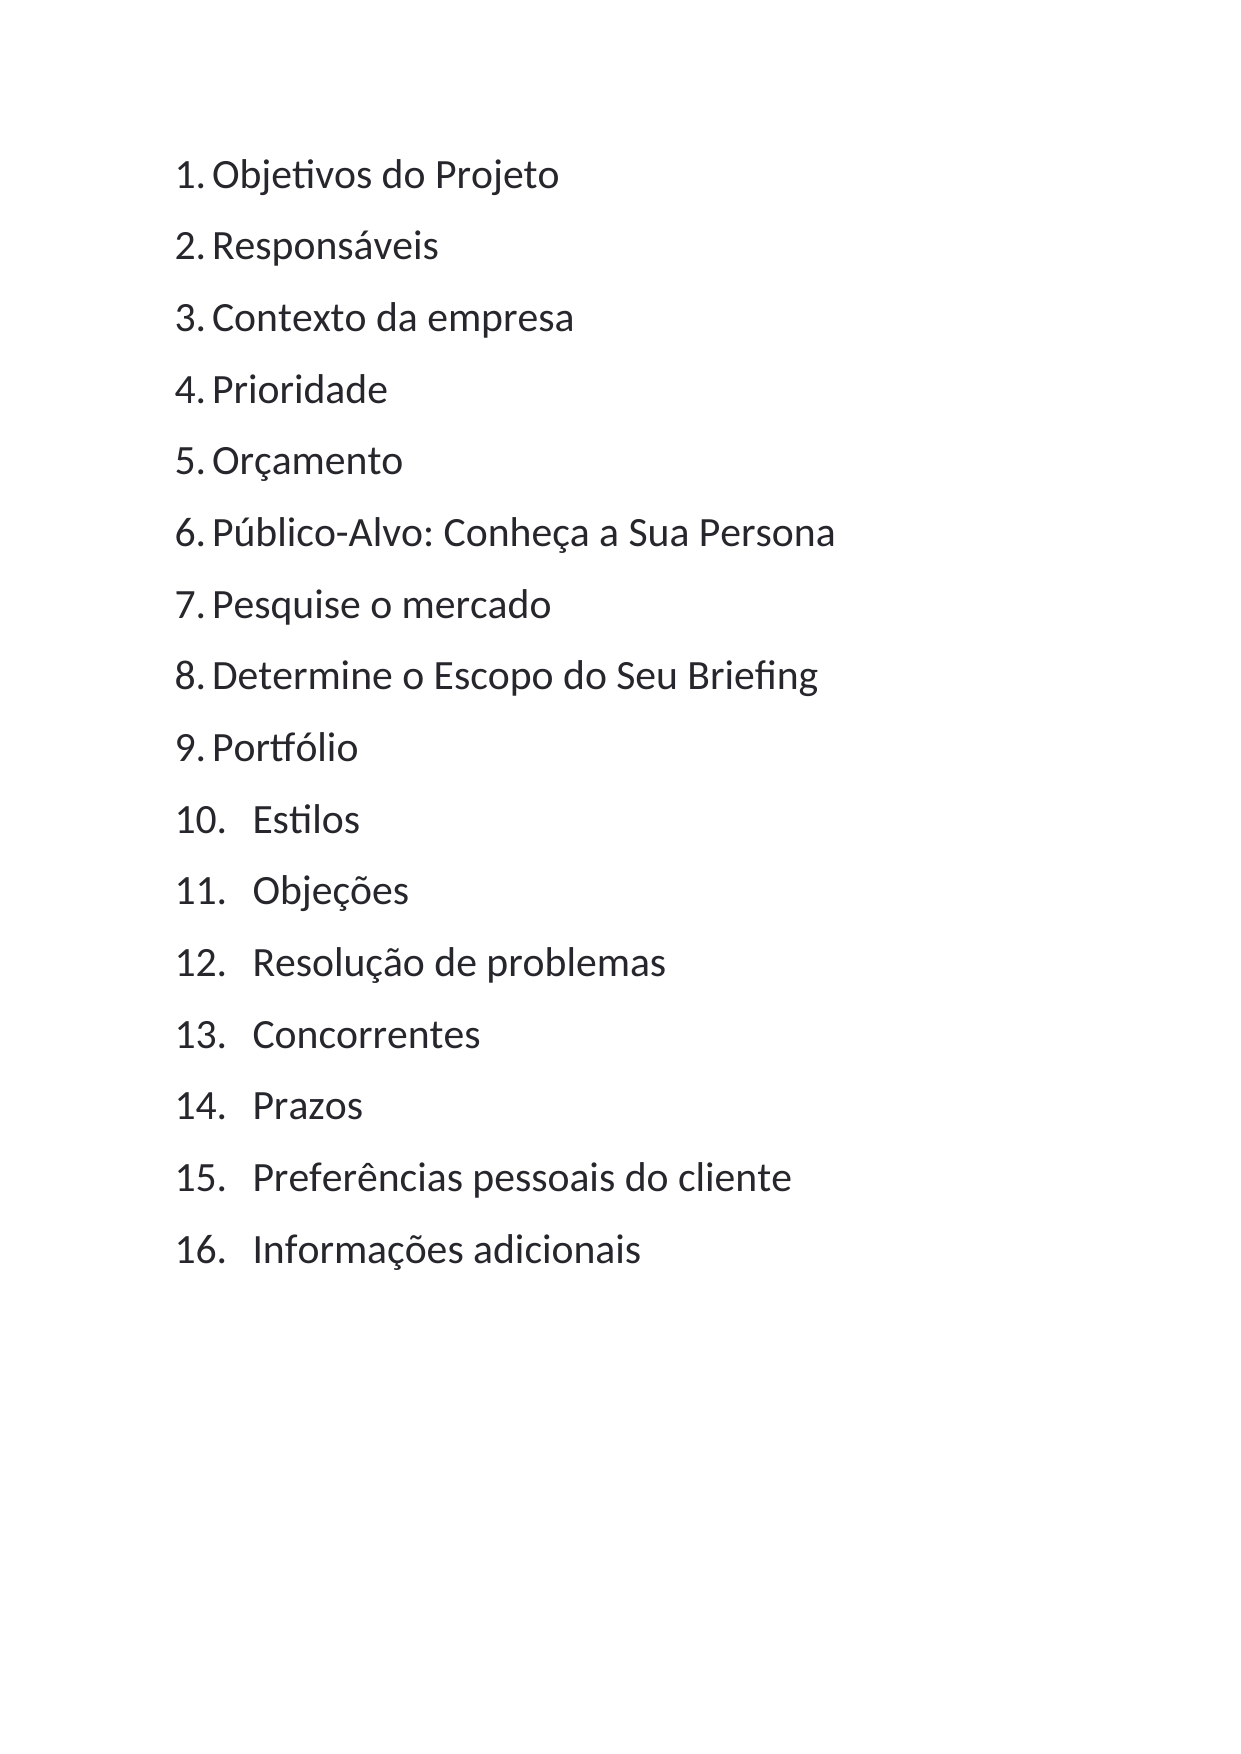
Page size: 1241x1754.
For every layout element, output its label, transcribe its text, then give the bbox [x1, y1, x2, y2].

list Prazos [174, 1079, 1063, 1130]
list Informações adicionais [174, 1223, 1063, 1273]
list Responsáveis [174, 219, 1063, 270]
list Público-Alvo: Conheça a Sua Persona [174, 506, 1063, 557]
list Orçamento [174, 434, 1063, 485]
list Objetivos do Projeto [174, 148, 1063, 198]
list Portfólio [174, 721, 1063, 772]
list Prioridade [174, 363, 1063, 413]
list Objeções [174, 864, 1063, 915]
list Determine o Escopo do Seu Briefing [174, 649, 1063, 700]
list Preferências pessoais do cliente [174, 1151, 1063, 1202]
list Concorrentes [174, 1008, 1063, 1058]
list Pesquise o mercado [174, 578, 1063, 628]
list Resolução de problemas [174, 936, 1063, 987]
list Contexto da empresa [174, 291, 1063, 342]
list Estilos [174, 793, 1063, 843]
